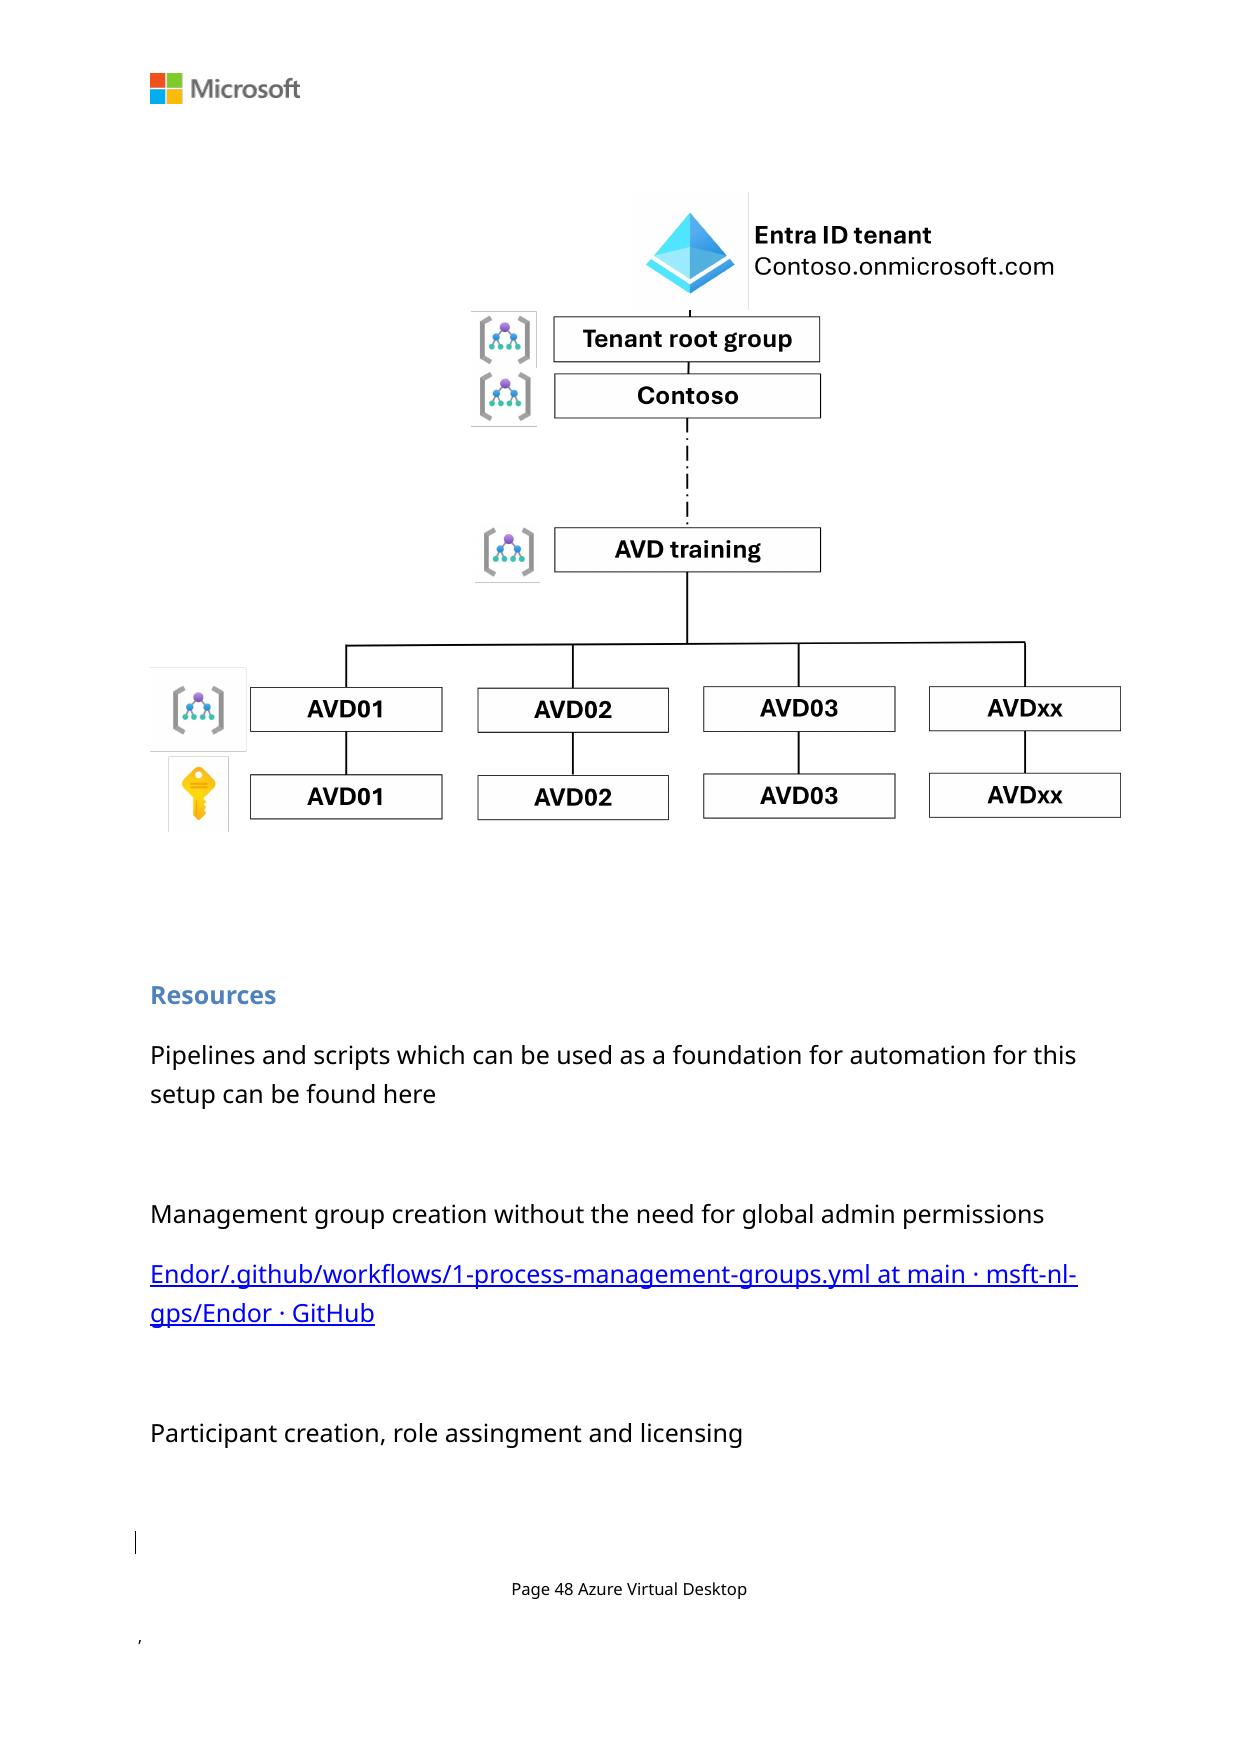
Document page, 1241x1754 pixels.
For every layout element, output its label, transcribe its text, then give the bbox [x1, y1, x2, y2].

text Resources [150, 977, 1132, 1011]
picture [150, 192, 1121, 832]
text Participant creation, role assingment and licensing [150, 1416, 1132, 1450]
text Endor/.github/workflows/1-process-management-groups.yml at main · msft-nl-gps/Endor · GitHub [150, 1257, 1132, 1330]
text Management group creation without the need for global admin permissions [150, 1197, 1132, 1231]
picture [150, 73, 300, 105]
text Pipelines and scripts which can be used as a foundation for automation for this setup can be found here [150, 1037, 1132, 1111]
